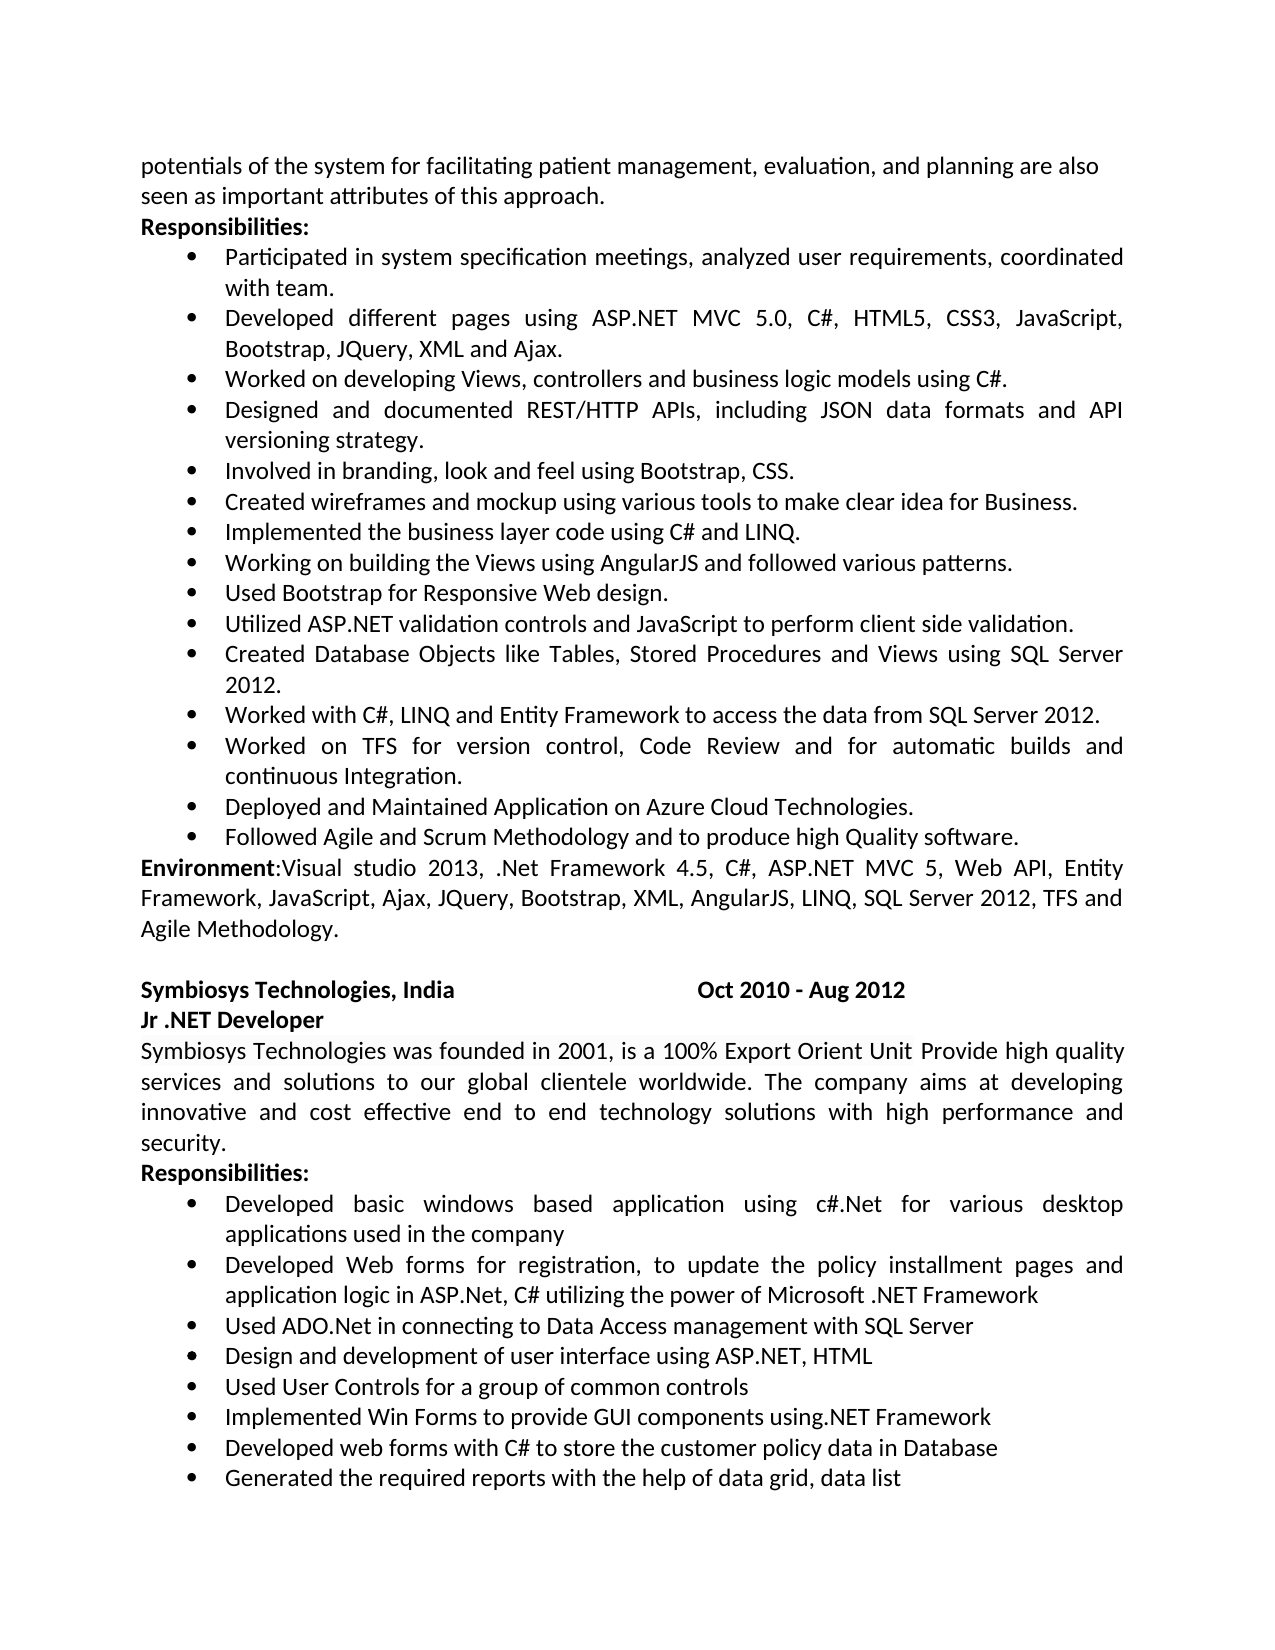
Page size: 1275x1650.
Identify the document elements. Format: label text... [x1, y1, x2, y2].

list Implemented the business layer code using C# and LINQ. [187, 516, 1125, 547]
list Utilized ASP.NET validation controls and JavaScript to perform client side validation. [187, 608, 1125, 638]
list Used Bootstrap for Responsive Web design. [187, 577, 1125, 608]
list Designed and documented REST/HTTP APIs, including JSON data formats and API versioning strategy. [187, 394, 1125, 455]
list Involved in branding, look and feel using Bootstrap, CSS. [187, 455, 1125, 486]
text Symbiosys Technologies, India Oct 2010 - Aug 2012 [141, 974, 1125, 1004]
text Environment:Visual studio 2013, .Net Framework 4.5, C#, ASP.NET MVC 5, Web API, Entity Framework, JavaScript, Ajax, JQuery, Bootstrap, XML, AngularJS, LINQ, SQL Server 2012, TFS and Agile Methodology. [141, 852, 1125, 943]
list Used ADO.Net in connecting to Data Access management with SQL Server [187, 1310, 1125, 1340]
list Deployed and Maintained Application on Azure Cloud Technologies. [187, 791, 1125, 821]
list Developed basic windows based application using c#.Net for various desktop applications used in the company [187, 1188, 1125, 1249]
list Implemented Win Forms to provide GUI components using.NET Framework [187, 1401, 1125, 1432]
list Developed different pages using ASP.NET MVC 5.0, C#, HTML5, CSS3, JavaScript, Bootstrap, JQuery, XML and Ajax. [187, 303, 1125, 364]
list Worked on TFS for version control, Code Review and for automatic builds and continuous Integration. [187, 730, 1125, 791]
list Working on building the Views using AngularJS and followed various patterns. [187, 547, 1125, 577]
list Created wireframes and mockup using various tools to make clear idea for Business. [187, 486, 1125, 516]
text Responsibilities: [141, 1157, 1125, 1188]
list Created Database Objects like Tables, Stored Procedures and Views using SQL Server 2012. [187, 638, 1125, 699]
text Symbiosys Technologies was founded in 2001, is a 100% Export Orient Unit Provide high quality services and solutions to our global clientele worldwide. The company aims at developing innovative and cost effective end to end technology solutions with high performance and security. [141, 1035, 1125, 1157]
text Jr .NET Developer [141, 1004, 1125, 1035]
text Responsibilities: [141, 211, 1125, 242]
list Worked on developing Views, controllers and business logic models using C#. [187, 364, 1125, 394]
list Worked with C#, LINQ and Entity Framework to access the data from SQL Server 2012. [187, 699, 1125, 730]
list Developed web forms with C# to store the customer policy data in Database [187, 1432, 1125, 1462]
list Followed Agile and Scrum Methodology and to produce high Quality software. [187, 821, 1125, 852]
list Generated the required reports with the help of data grid, data list [187, 1462, 1125, 1493]
list Used User Controls for a group of common controls [187, 1371, 1125, 1401]
list Participated in system specification meetings, analyzed user requirements, coordinated with team. [187, 242, 1125, 303]
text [141, 150, 1125, 211]
list Developed Web forms for registration, to update the policy installment pages and application logic in ASP.Net, C# utilizing the power of Microsoft .NET Framework [187, 1249, 1125, 1310]
list Design and development of user interface using ASP.NET, HTML [187, 1340, 1125, 1371]
